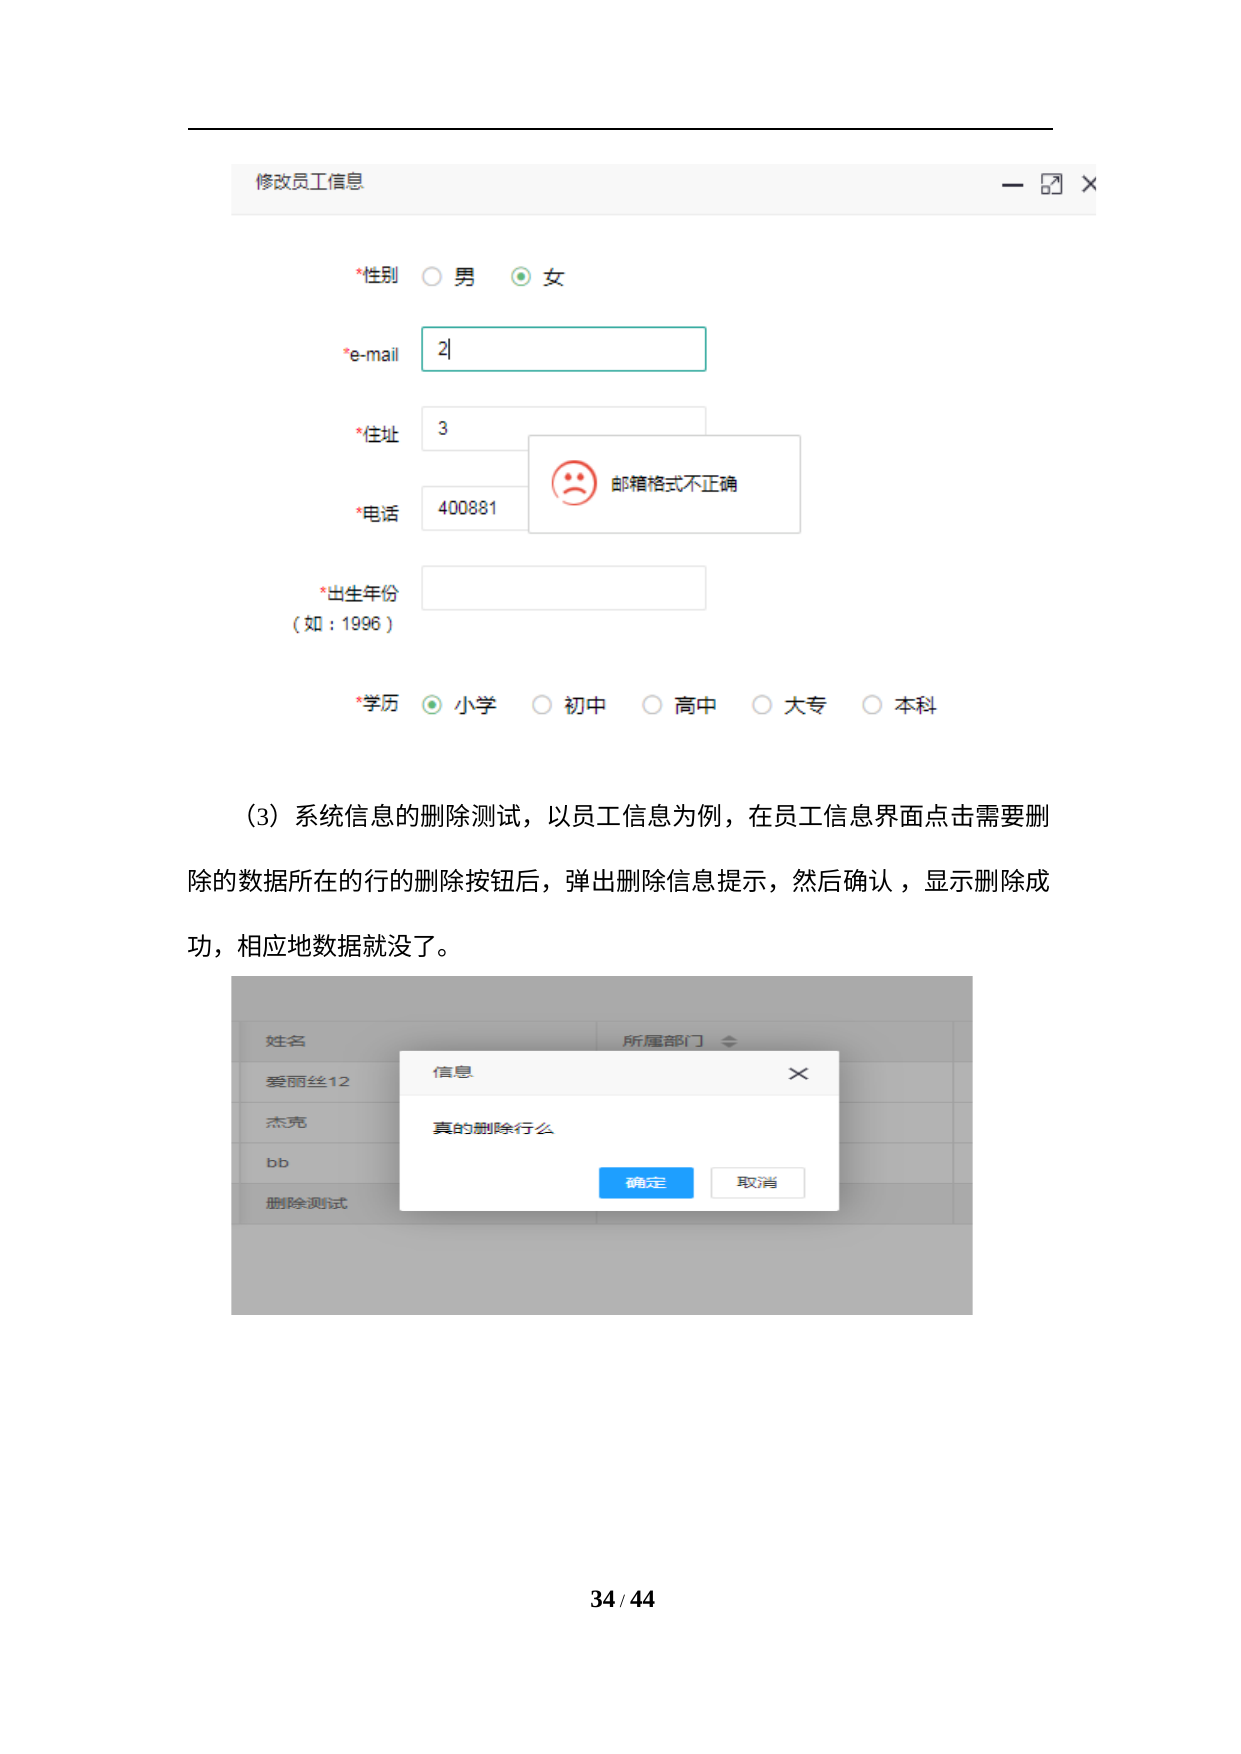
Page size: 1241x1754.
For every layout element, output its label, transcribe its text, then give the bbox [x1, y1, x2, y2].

picture [231, 976, 973, 1315]
text （3）系统信息的删除测试，以员工信息为例，在员工信息界面点击需要删除的数据所在的行的删除按钮后，弹出删除信息提示，然后确认 ，显示删除成功，相应地数据就没了。 [187, 782, 1053, 977]
picture [231, 164, 1097, 746]
